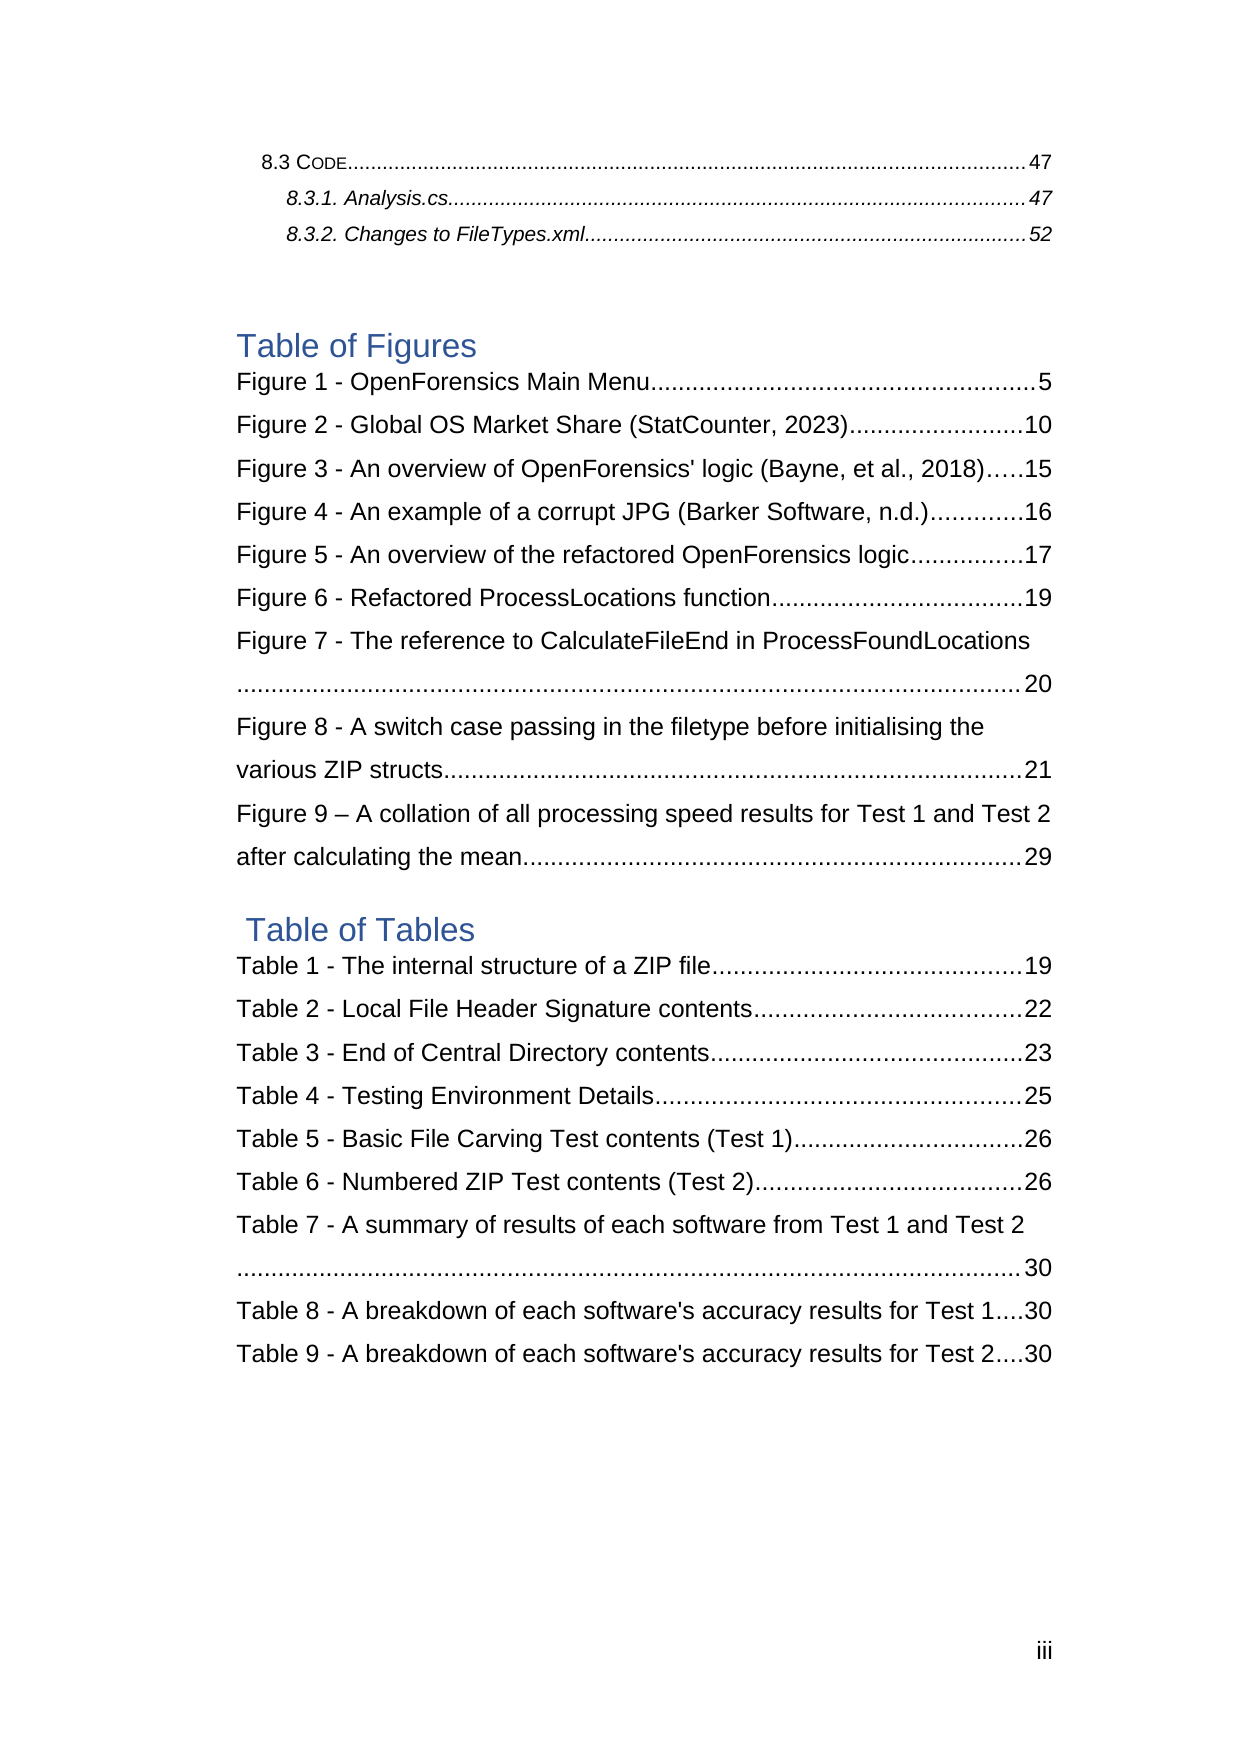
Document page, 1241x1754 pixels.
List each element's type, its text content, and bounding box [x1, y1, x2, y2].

text Figure 9 – A collation of all processing speed results for Test 1 and Test 2 after calculating the mean. 29 [236, 799, 1053, 871]
text Figure 7 - The reference to CalculateFileEnd in ProcessFoundLocations 20 [236, 626, 1053, 698]
text Table 6 - Numbered ZIP Test contents (Test 2) 26 [236, 1167, 1053, 1196]
subtitle Table of Figures [236, 326, 1053, 364]
text Table 4 - Testing Environment Details 25 [236, 1081, 1053, 1109]
subtitle Table of Tables [236, 910, 1053, 948]
text Figure 8 - A switch case passing in the filetype before initialising the various ZIP structs 21 [236, 712, 1053, 784]
text Table 1 - The internal structure of a ZIP file 19 [236, 951, 1053, 980]
text Table 5 - Basic File Carving Test contents (Test 1) 26 [236, 1124, 1053, 1153]
text Table 8 - A breakdown of each software's accuracy results for Test 1 30 [236, 1296, 1053, 1325]
text Figure 6 - Refactored ProcessLocations function 19 [236, 583, 1053, 612]
text Table 7 - A summary of results of each software from Test 1 and Test 2 30 [236, 1210, 1053, 1282]
text Figure 2 - Global OS Market Share (StatCounter, 2023) 10 [236, 411, 1053, 439]
text Table 9 - A breakdown of each software's accuracy results for Test 2 30 [236, 1339, 1053, 1368]
text Figure 3 - An overview of OpenForensics' logic (Bayne, et al., 2018) 15 [236, 454, 1053, 482]
text Figure 5 - An overview of the refactored OpenForensics logic 17 [236, 540, 1053, 569]
text Figure 4 - An example of a corrupt JPG (Barker Software, n.d.) 16 [236, 497, 1053, 526]
text Table 3 - End of Central Directory contents 23 [236, 1038, 1053, 1066]
text Figure 1 - OpenForensics Main Menu 5 [236, 367, 1053, 396]
text Table 2 - Local File Header Signature contents 22 [236, 994, 1053, 1023]
